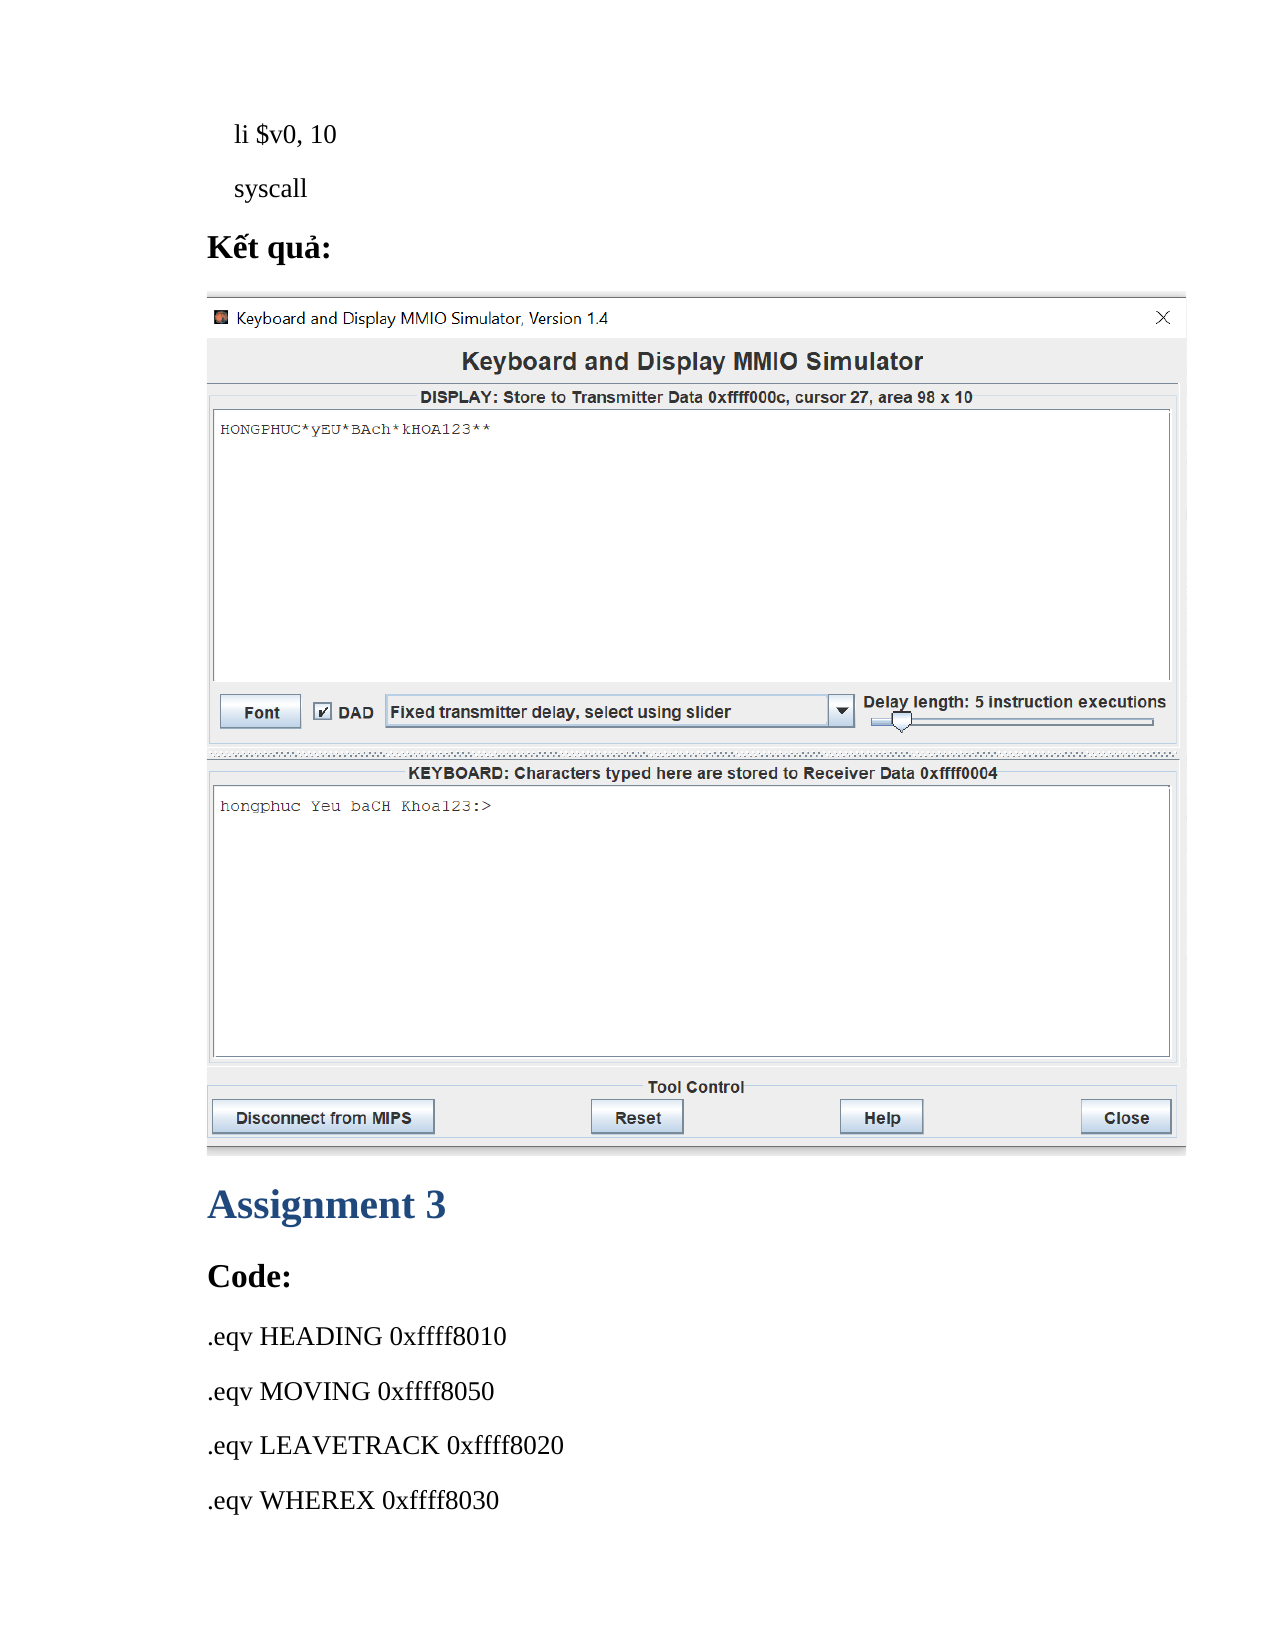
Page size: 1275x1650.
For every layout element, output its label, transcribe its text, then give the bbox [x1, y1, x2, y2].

text Assignment 3 [207, 1179, 1186, 1227]
text .eqv HEADING 0xffff8010 [207, 1321, 1186, 1352]
text Code: [207, 1256, 1186, 1295]
text .eqv MOVING 0xffff8050 [207, 1375, 1186, 1406]
text .eqv WHEREX 0xffff8030 [207, 1484, 1186, 1515]
picture [206, 291, 1187, 1156]
text .eqv LEAVETRACK 0xffff8020 [207, 1429, 1186, 1461]
text syscall [207, 173, 1186, 204]
text li $v0, 10 [207, 118, 1186, 149]
text Kết quả: [207, 227, 1186, 265]
